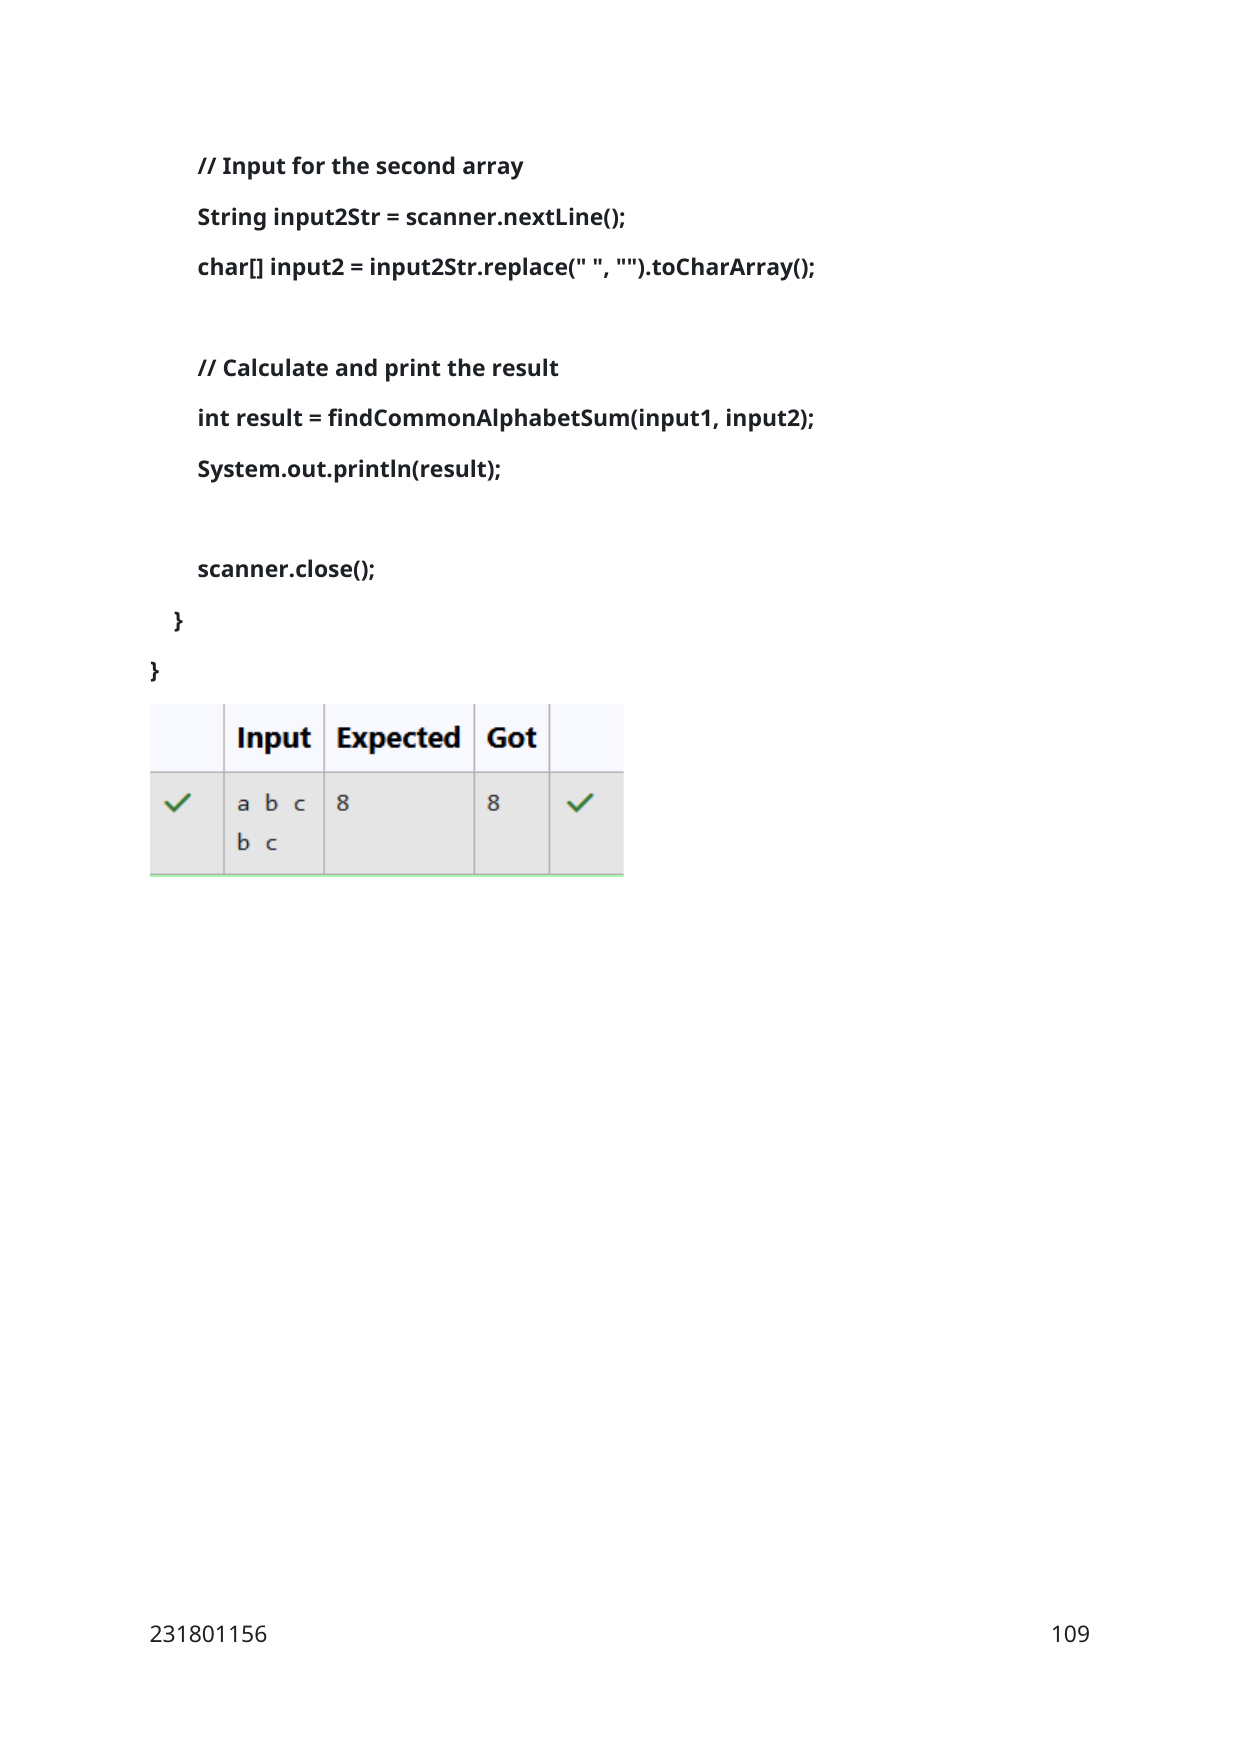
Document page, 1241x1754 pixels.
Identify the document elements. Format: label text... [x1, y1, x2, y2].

text int result = findCommonAlphabetSum(input1, input2); [150, 402, 1090, 433]
text // Calculate and print the result [150, 352, 1090, 383]
text char[] input2 = input2Str.replace(" ", "").toCharArray(); [150, 251, 1090, 282]
picture [150, 704, 624, 877]
text System.out.println(result); [150, 452, 1090, 484]
text // Input for the second array [150, 150, 1090, 181]
text scanner.close(); [150, 553, 1090, 584]
text } [150, 604, 1090, 635]
text String input2Str = scanner.nextLine(); [150, 200, 1090, 232]
text } [150, 654, 1090, 685]
